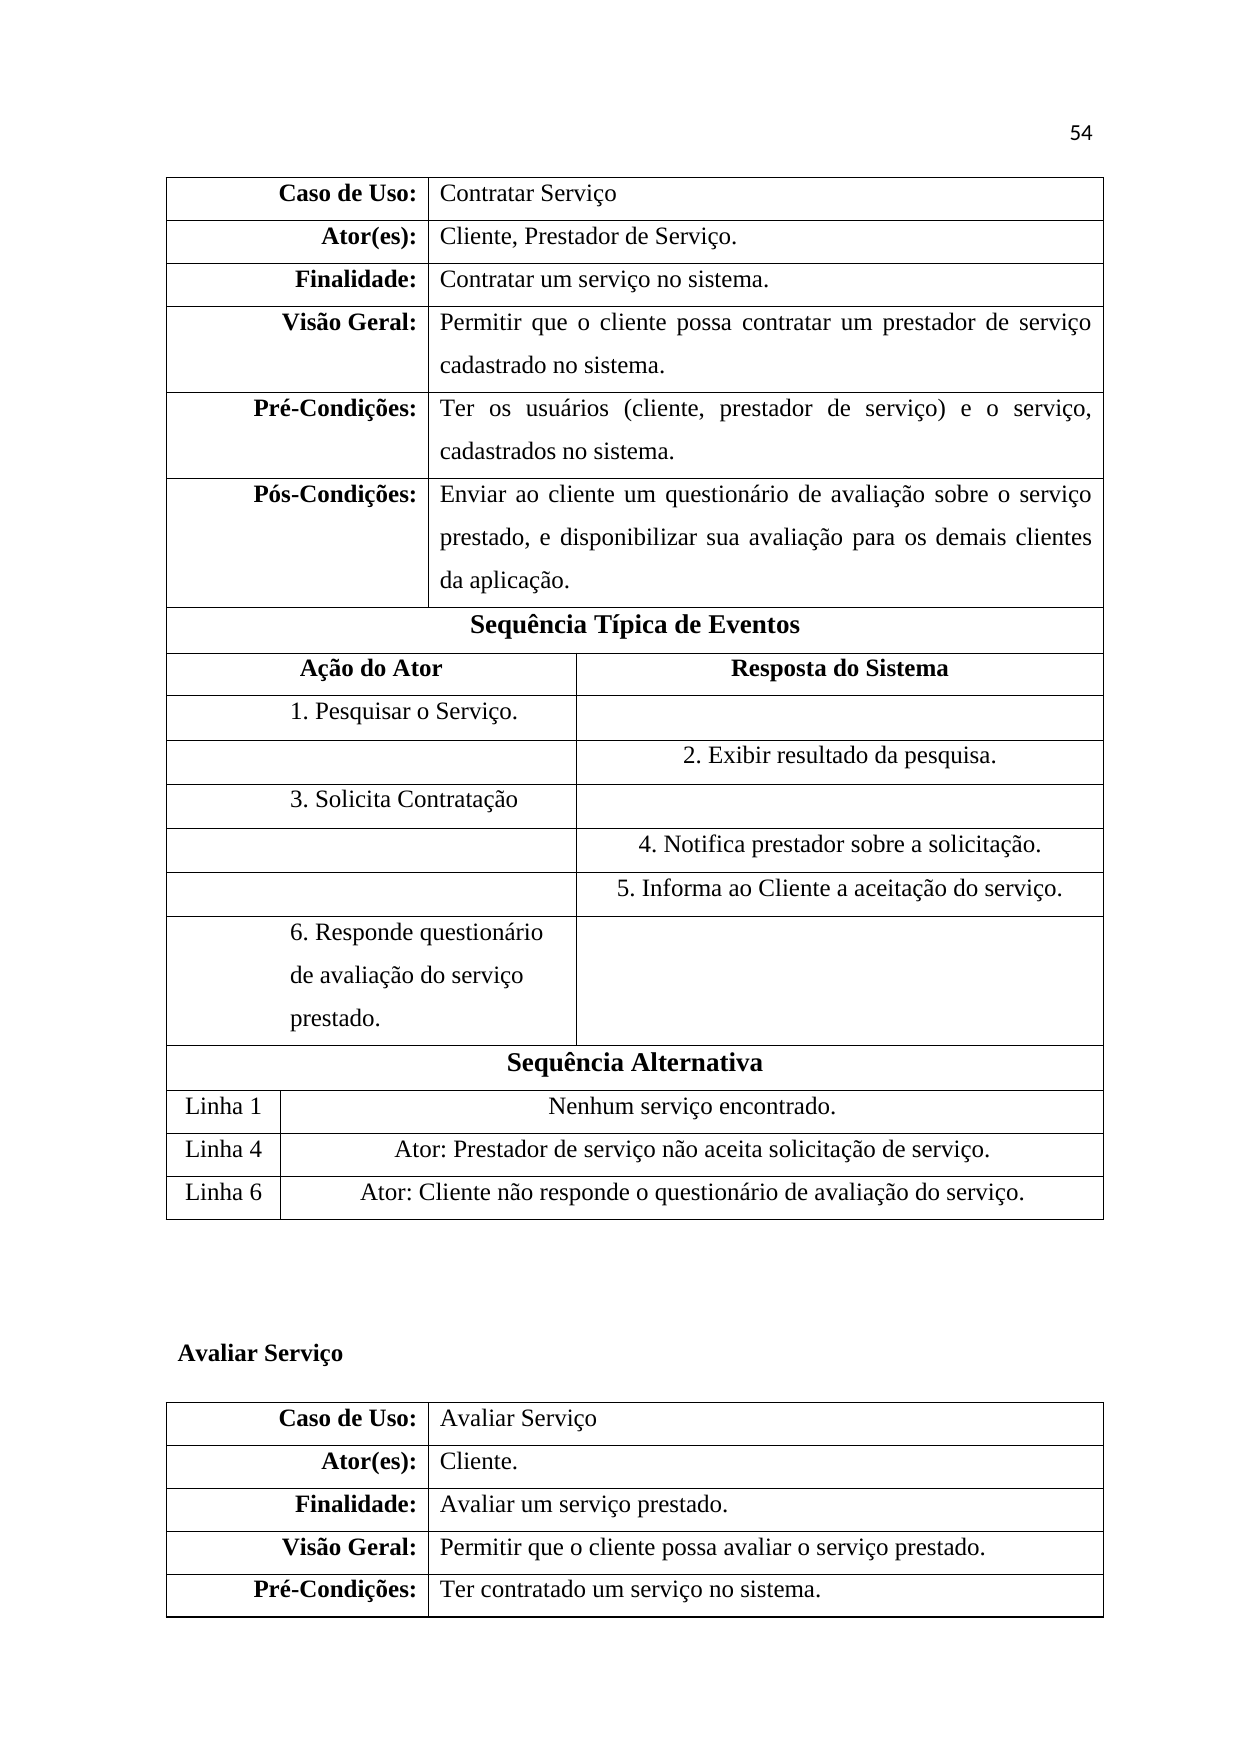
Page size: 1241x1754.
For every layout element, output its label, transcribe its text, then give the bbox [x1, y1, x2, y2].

table_cell 4. Notifica prestador sobre a solicitação. [577, 829, 1103, 872]
table_cell [167, 873, 576, 916]
table_cell Finalidade: [167, 1489, 428, 1531]
table_cell Cliente, Prestador de Serviço. [429, 221, 1103, 263]
table_cell Contratar um serviço no sistema. [429, 264, 1103, 306]
table_cell 3. Solicita Contratação [167, 785, 576, 828]
table_cell Pré-Condições: [167, 1575, 428, 1616]
table_cell [577, 785, 1103, 828]
table_cell Ator(es): [167, 221, 428, 263]
table_cell Sequência Alternativa [167, 1046, 1103, 1090]
text Avaliar Serviço [177, 1338, 1092, 1367]
table_cell 1. Pesquisar o Serviço. [167, 696, 576, 739]
table_cell Permitir que o cliente possa contratar um prestador de serviço cadastrado no sistema. [429, 307, 1103, 392]
table_cell 2. Exibir resultado da pesquisa. [577, 741, 1103, 783]
table_cell Ter os usuários (cliente, prestador de serviço) e o serviço, cadastrados no sistema. [429, 393, 1103, 478]
table_cell Sequência Típica de Eventos [167, 608, 1103, 652]
table_cell Ator: Prestador de serviço não aceita solicitação de serviço. [281, 1134, 1103, 1176]
table_cell 6. Responde questionário de avaliação do serviço prestado. [167, 917, 576, 1045]
table_cell Ação do Ator [167, 654, 576, 695]
table_cell [577, 917, 1103, 1045]
table_cell 5. Informa ao Cliente a aceitação do serviço. [577, 873, 1103, 916]
table_cell Enviar ao cliente um questionário de avaliação sobre o serviço prestado, e disponibilizar sua avaliação para os demais clientes da aplicação. [429, 479, 1103, 607]
table_cell Linha 6 [167, 1177, 280, 1219]
table_cell Pós-Condições: [167, 479, 428, 607]
table_cell Pré-Condições: [167, 393, 428, 478]
table_cell Ator(es): [167, 1446, 428, 1488]
table_cell Cliente. [429, 1446, 1103, 1488]
table_cell Avaliar um serviço prestado. [429, 1489, 1103, 1531]
table_cell Visão Geral: [167, 307, 428, 392]
table_cell [577, 696, 1103, 739]
table_cell Ter contratado um serviço no sistema. [429, 1575, 1103, 1616]
table_cell Permitir que o cliente possa avaliar o serviço prestado. [429, 1532, 1103, 1573]
table_cell Linha 4 [167, 1134, 280, 1176]
table_cell [167, 829, 576, 872]
table_cell Visão Geral: [167, 1532, 428, 1573]
table_cell Resposta do Sistema [577, 654, 1103, 695]
table_cell Linha 1 [167, 1091, 280, 1133]
table_cell Nenhum serviço encontrado. [281, 1091, 1103, 1133]
table_header Caso de Uso: [167, 178, 428, 220]
table_header Contratar Serviço [429, 178, 1103, 220]
table_cell Finalidade: [167, 264, 428, 306]
table_header Avaliar Serviço [429, 1403, 1103, 1445]
table_header Caso de Uso: [167, 1403, 428, 1445]
table_cell Ator: Cliente não responde o questionário de avaliação do serviço. [281, 1177, 1103, 1219]
table_cell [167, 741, 576, 783]
